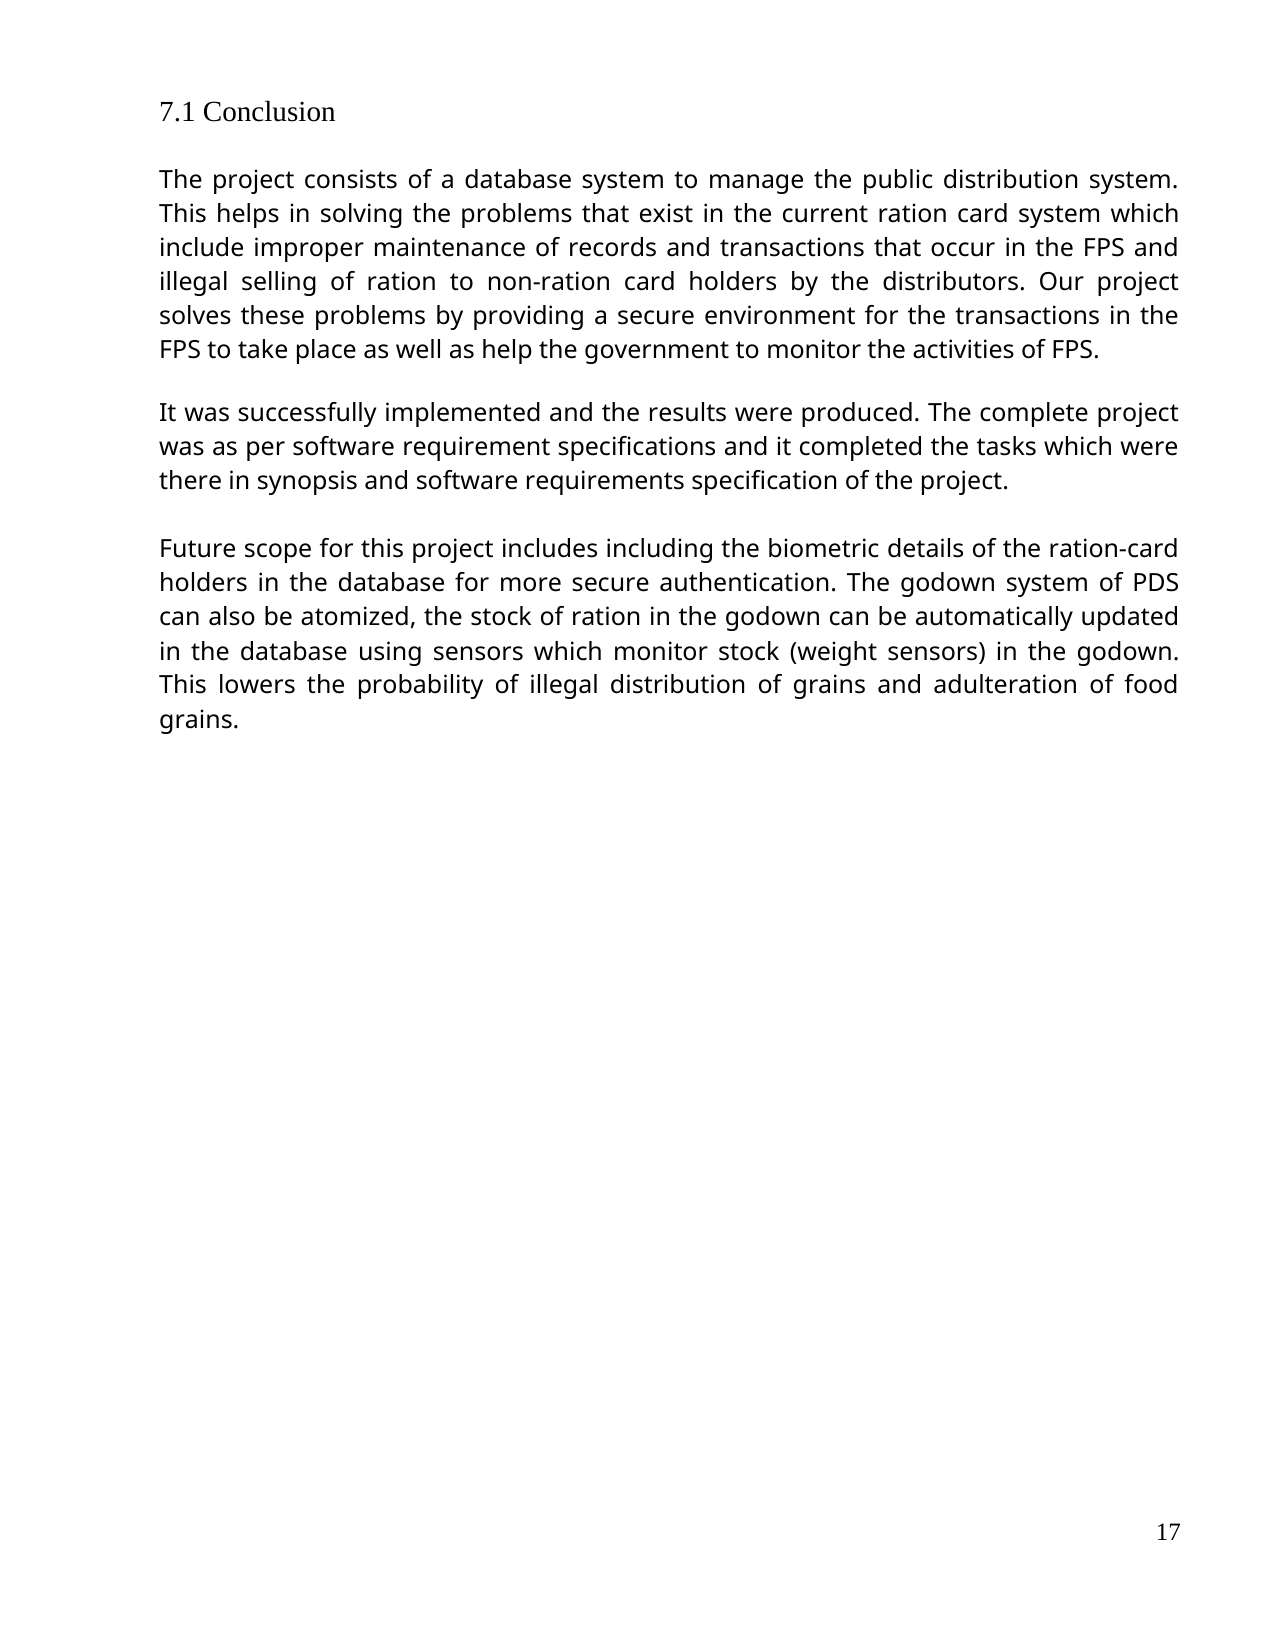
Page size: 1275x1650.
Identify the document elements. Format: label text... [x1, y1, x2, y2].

text It was successfully implemented and the results were produced. The complete project was as per software requirement specifications and it completed the tasks which were there in synopsis and software requirements specification of the project. [159, 395, 1181, 497]
text Future scope for this project includes including the biometric details of the ration-card holders in the database for more secure authentication. The godown system of PDS can also be atomized, the stock of ration in the godown can be automatically updated in the database using sensors which monitor stock (weight sensors) in the godown. This lowers the probability of illegal distribution of grains and adulteration of food grains. [159, 531, 1181, 735]
text The project consists of a database system to manage the public distribution system. This helps in solving the problems that exist in the current ration card system which include improper maintenance of records and transactions that occur in the FPS and illegal selling of ration to non-ration card holders by the distributors. Our project solves these problems by providing a secure environment for the transactions in the FPS to take place as well as help the government to monitor the activities of FPS. [159, 162, 1181, 366]
text 7.1 Conclusion [159, 94, 1181, 128]
